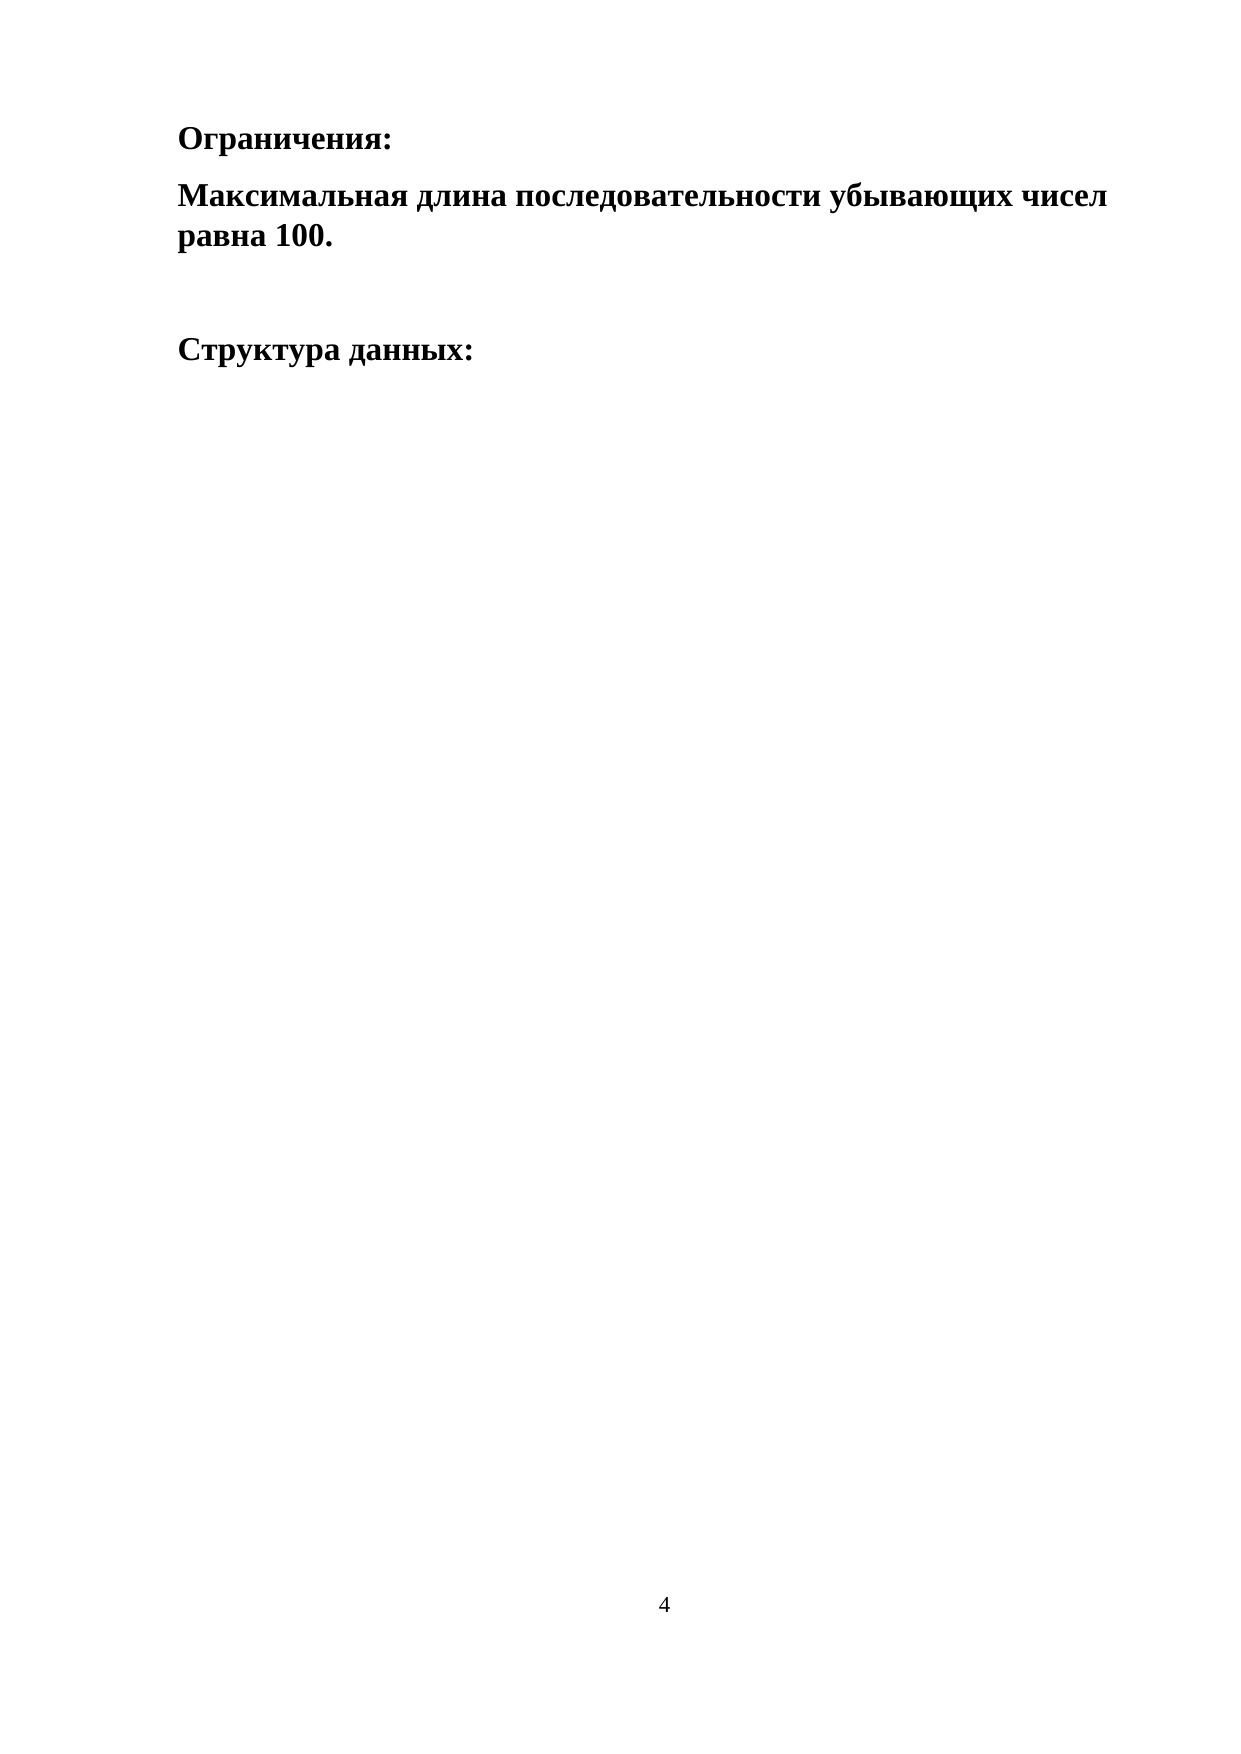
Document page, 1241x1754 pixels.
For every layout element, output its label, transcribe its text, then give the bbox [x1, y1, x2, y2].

text Структура данных: [177, 329, 1152, 367]
text Максимальная длина последовательности убывающих чисел равна 100. [177, 175, 1152, 253]
text Ограничения: [177, 118, 1152, 156]
